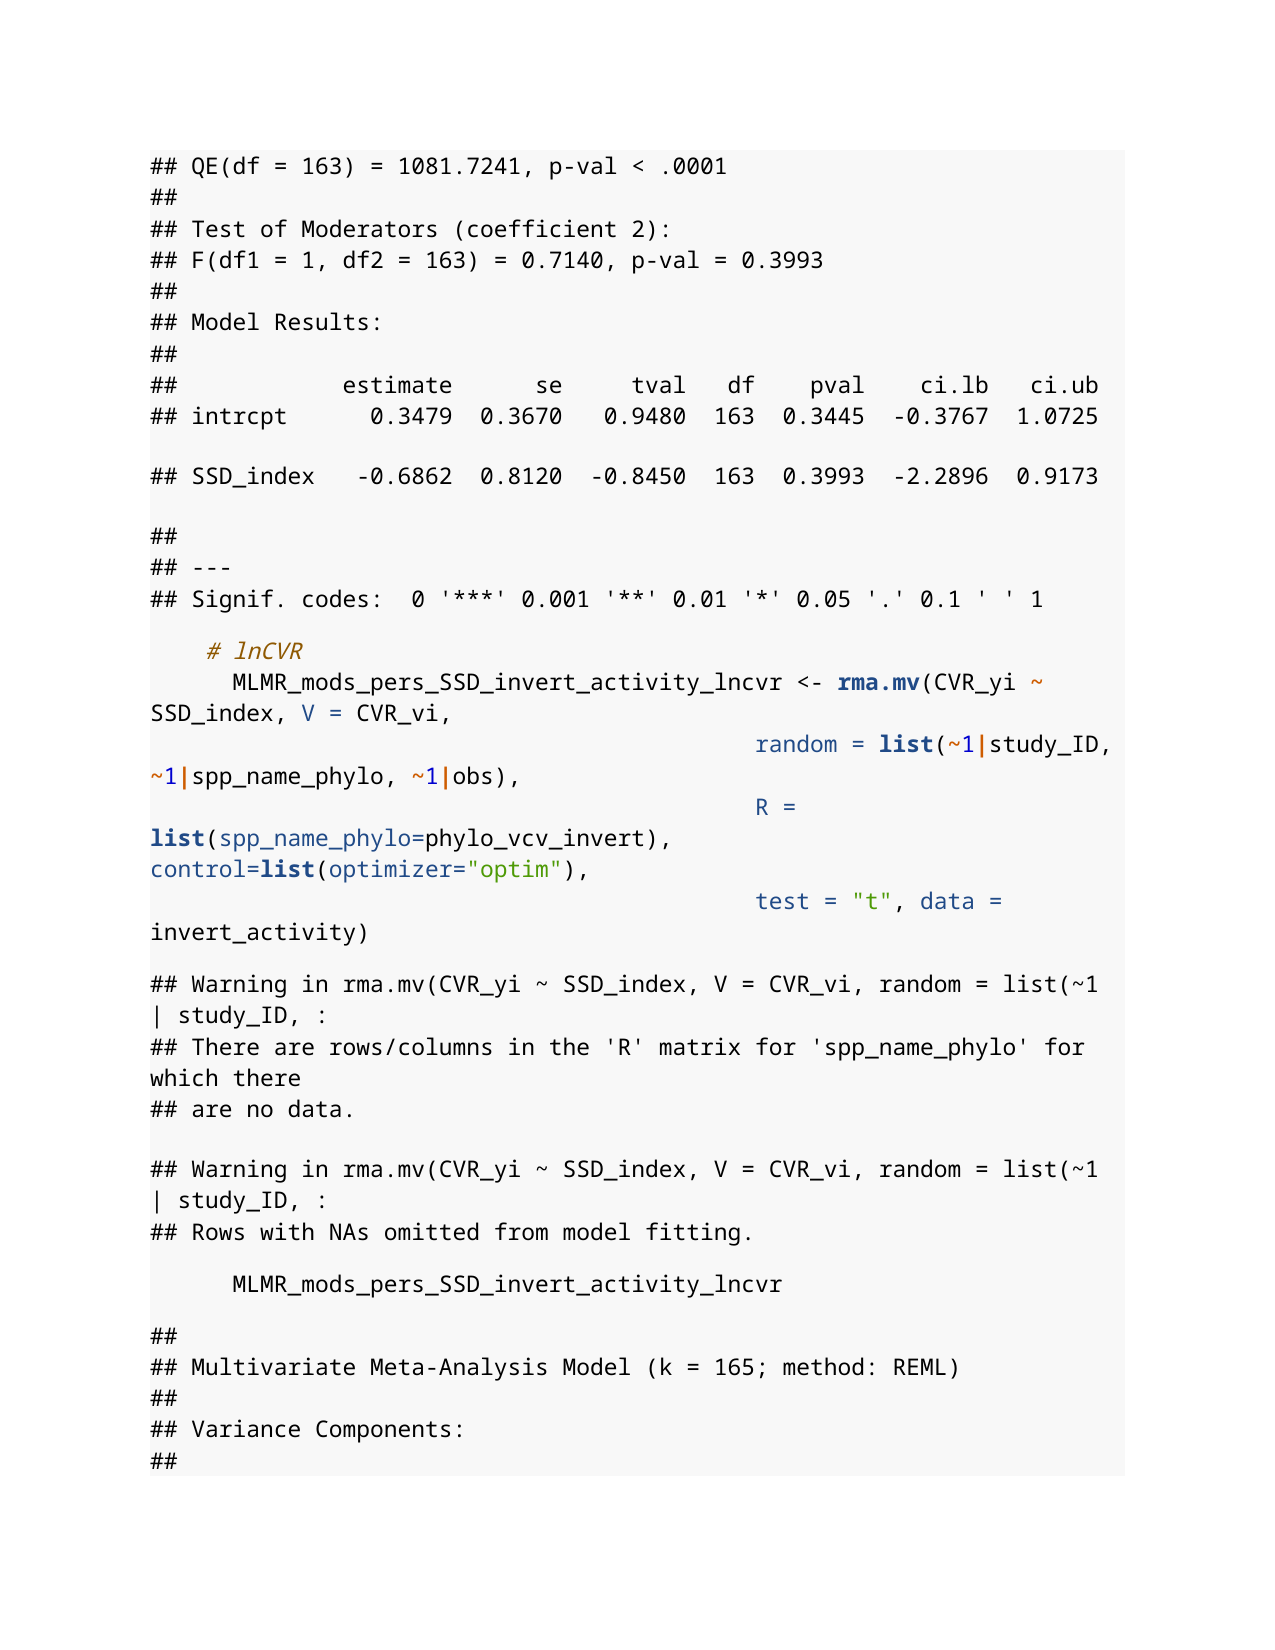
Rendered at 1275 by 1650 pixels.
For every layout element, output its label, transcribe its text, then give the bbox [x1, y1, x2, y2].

text ## Warning in rma.mv(CVR_yi ~ SSD_index, V = CVR_vi, random = list(~1 | study_ID, : ## There are rows/columns in the 'R' matrix for 'spp_name_phylo' for which there ## are no data. ## Warning in rma.mv(CVR_yi ~ SSD_index, V = CVR_vi, random = list(~1 | study_ID, : ## Rows with NAs omitted from model fitting. [150, 968, 1125, 1247]
text MLMR_mods_pers_SSD_invert_activity_lncvr [150, 1267, 1125, 1299]
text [150, 1319, 1125, 1476]
text # lnCVR MLMR_mods_pers_SSD_invert_activity_lncvr <- rma.mv(CVR_yi ~ SSD_index, V = CVR_vi, random = list(~1|study_ID, ~1|spp_name_phylo, ~1|obs), R = list(spp_name_phylo=phylo_vcv_invert), control=list(optimizer="optim"), test = "t", data = invert_activity) [150, 634, 1125, 947]
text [150, 150, 1125, 614]
